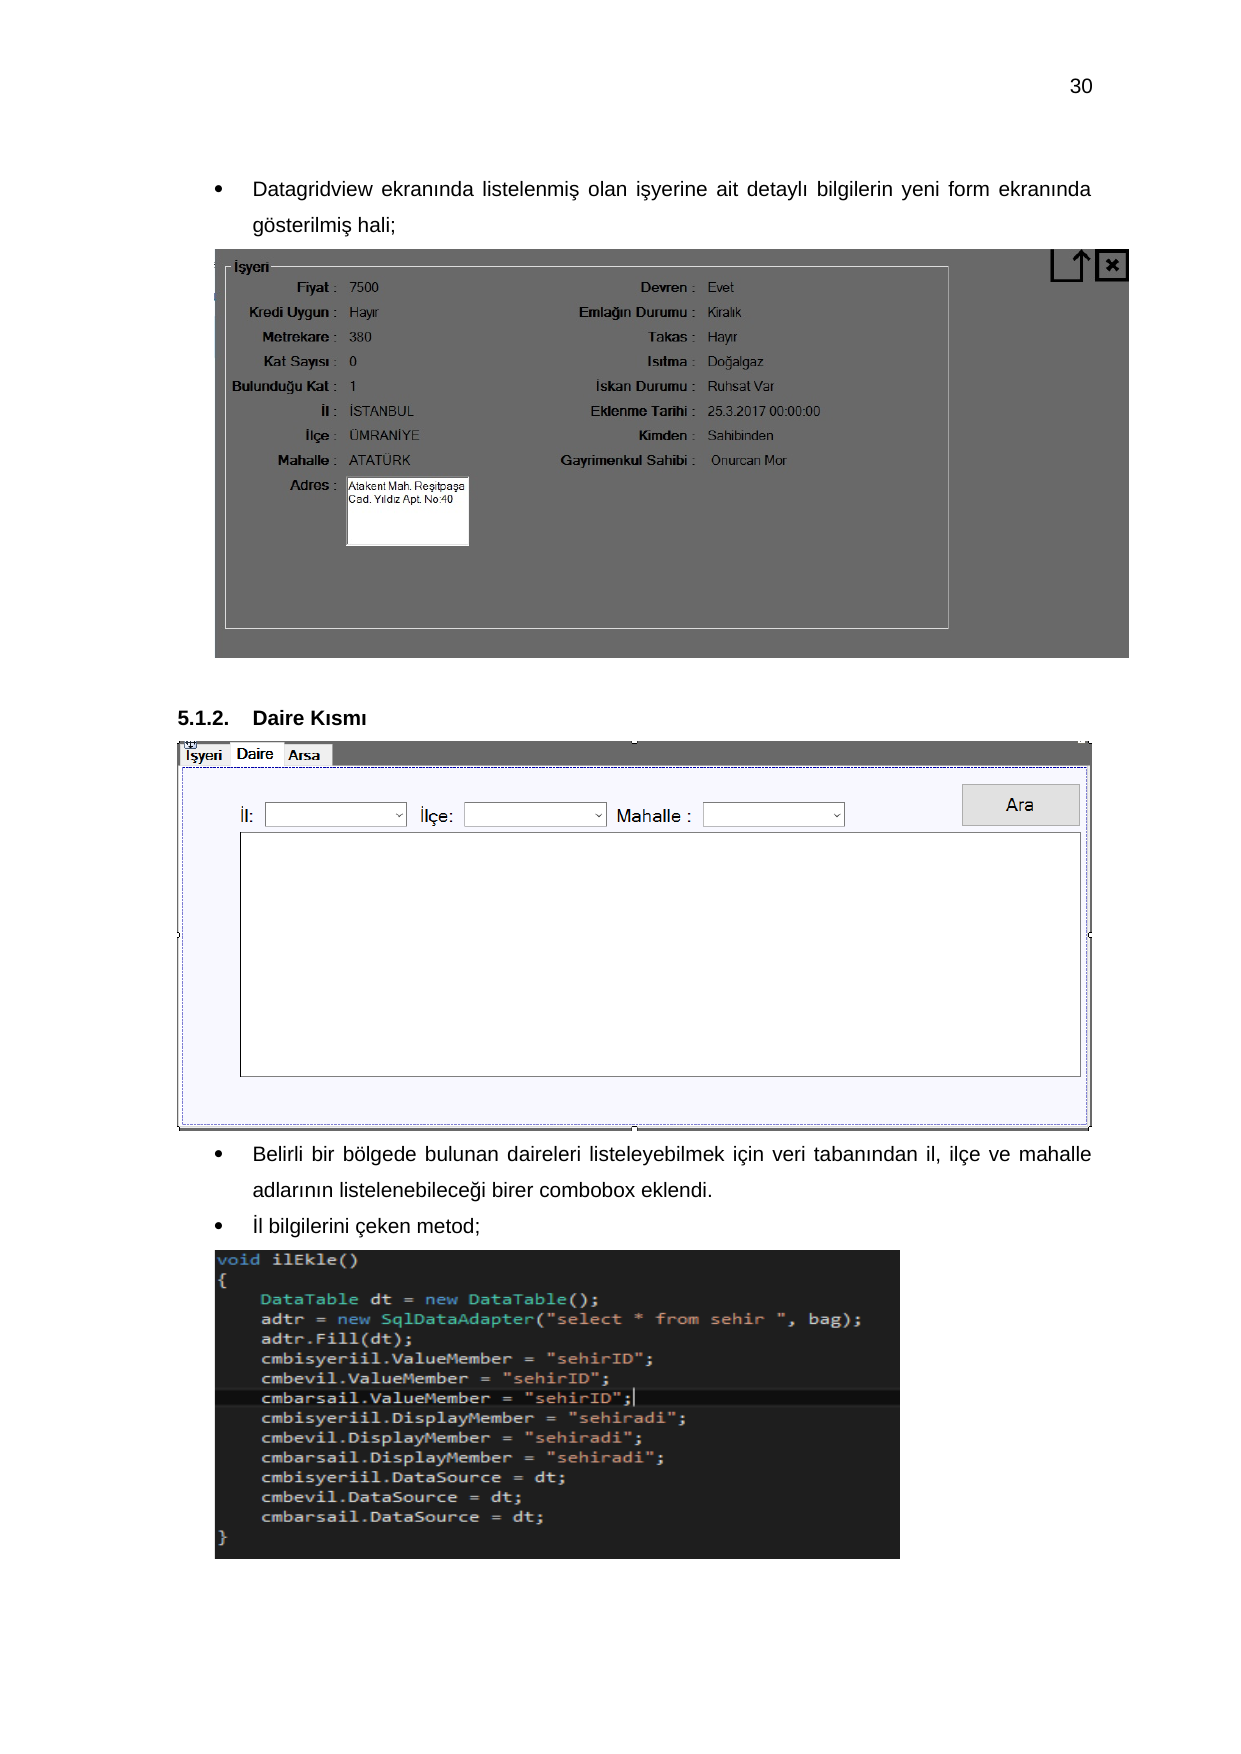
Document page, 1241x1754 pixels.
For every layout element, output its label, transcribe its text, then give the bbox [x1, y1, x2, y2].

list İl bilgilerini çeken metod; [215, 1214, 1092, 1238]
list Datagridview ekranında listelenmiş olan işyerine ait detaylı bilgilerin yeni form ekranında gösterilmiş hali; [215, 177, 1092, 237]
subtitle Daire Kısmı [177, 705, 1092, 729]
picture [214, 249, 1129, 658]
list Belirli bir bölgede bulunan daireleri listeleyebilmek için veri tabanından il, ilçe ve mahalle adlarının listelenebileceği birer combobox eklendi. [215, 1142, 1092, 1202]
picture [177, 741, 1092, 1131]
picture [214, 1250, 900, 1559]
